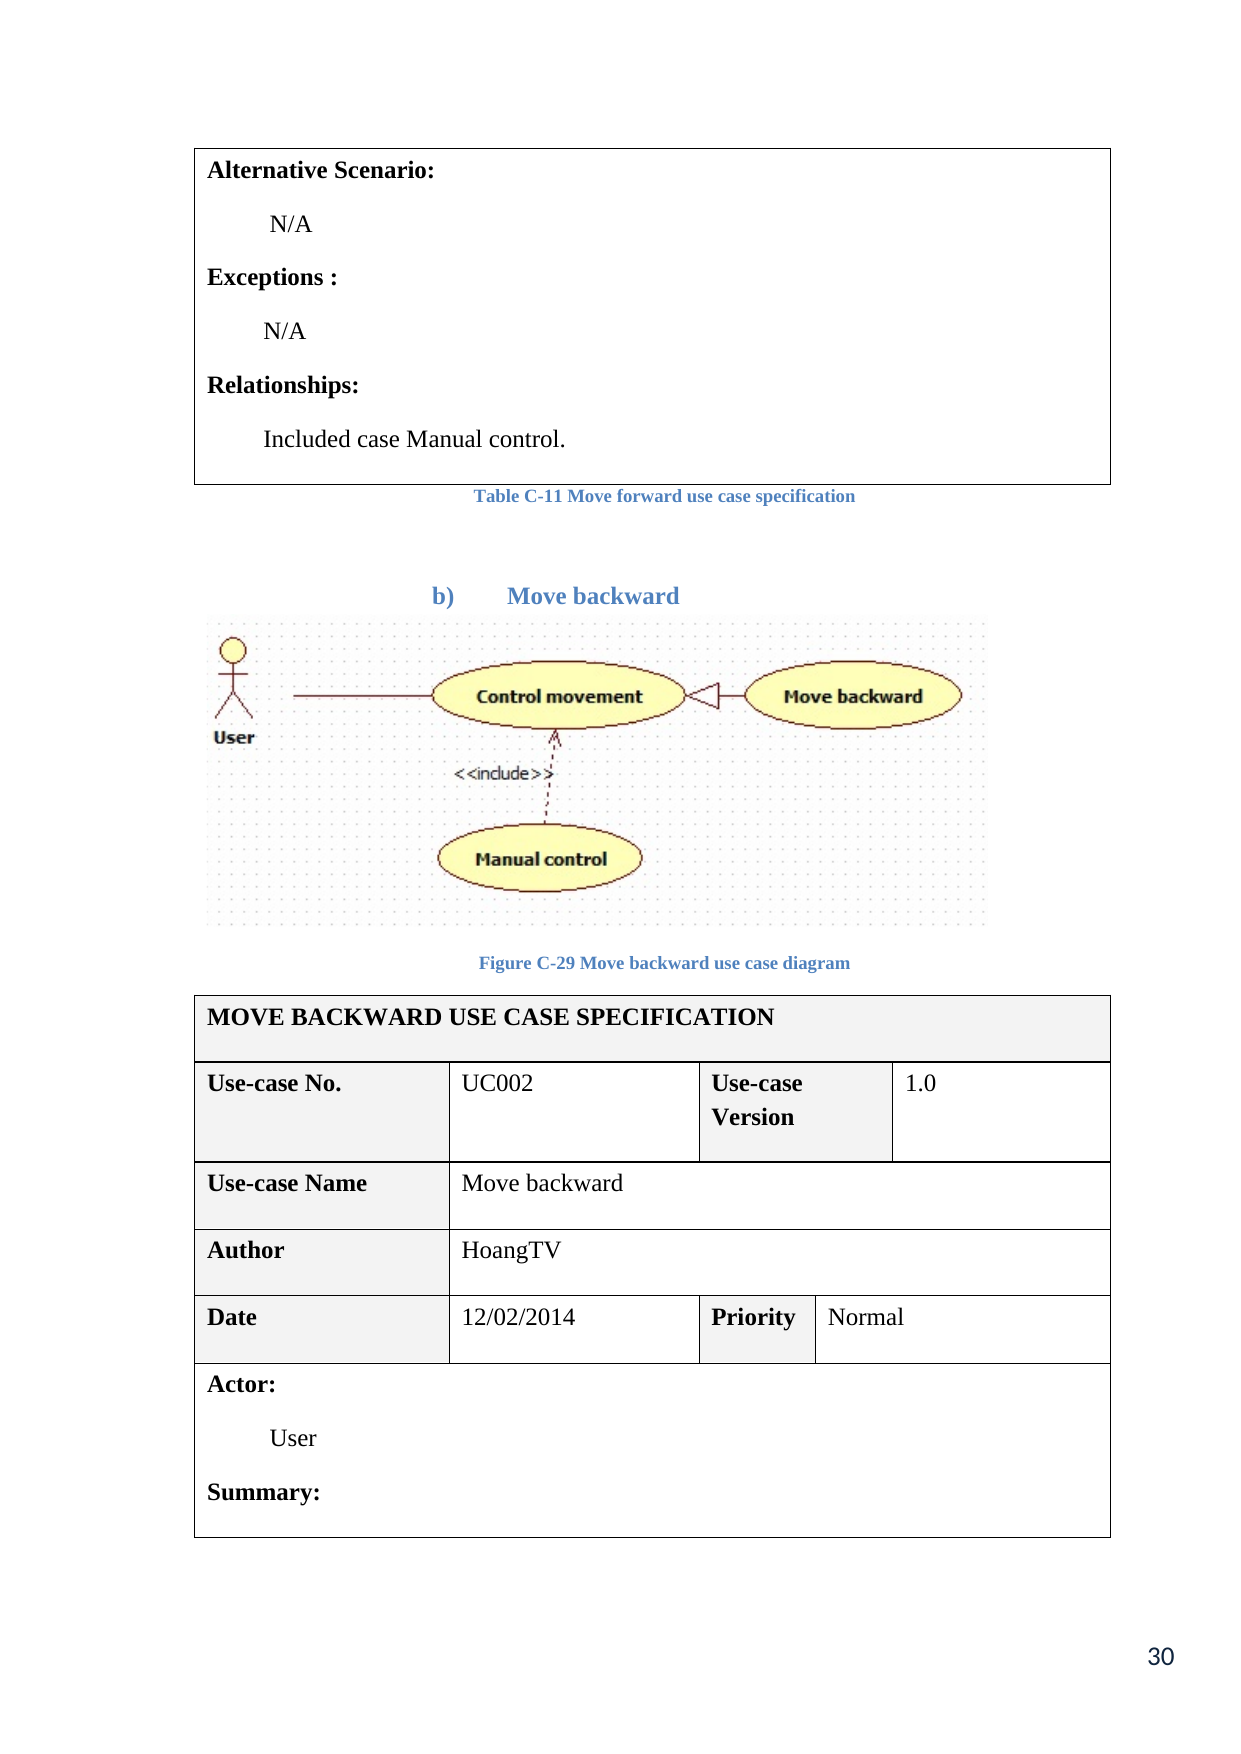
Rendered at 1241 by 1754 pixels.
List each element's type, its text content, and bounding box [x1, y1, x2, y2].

table_cell Use-case Name [195, 1163, 449, 1228]
picture [206, 614, 988, 927]
table_cell Normal [816, 1296, 1110, 1362]
table_cell Move backward [450, 1163, 1110, 1228]
subtitle Move backward [432, 581, 1122, 610]
table_header MOVE BACKWARD USE CASE SPECIFICATION [195, 996, 1110, 1061]
table_cell Use-case Version [700, 1063, 892, 1161]
table_cell Use-case No. [195, 1063, 449, 1161]
table_cell Date [195, 1296, 449, 1362]
table_cell Priority [700, 1296, 815, 1362]
table_cell HoangTV [450, 1230, 1110, 1295]
table_cell UC002 [450, 1063, 699, 1161]
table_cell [195, 1364, 1110, 1537]
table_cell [195, 149, 1110, 484]
table_cell 1.0 [893, 1063, 1110, 1161]
table_cell Author [195, 1230, 449, 1295]
table_cell 12/02/2014 [450, 1296, 699, 1362]
